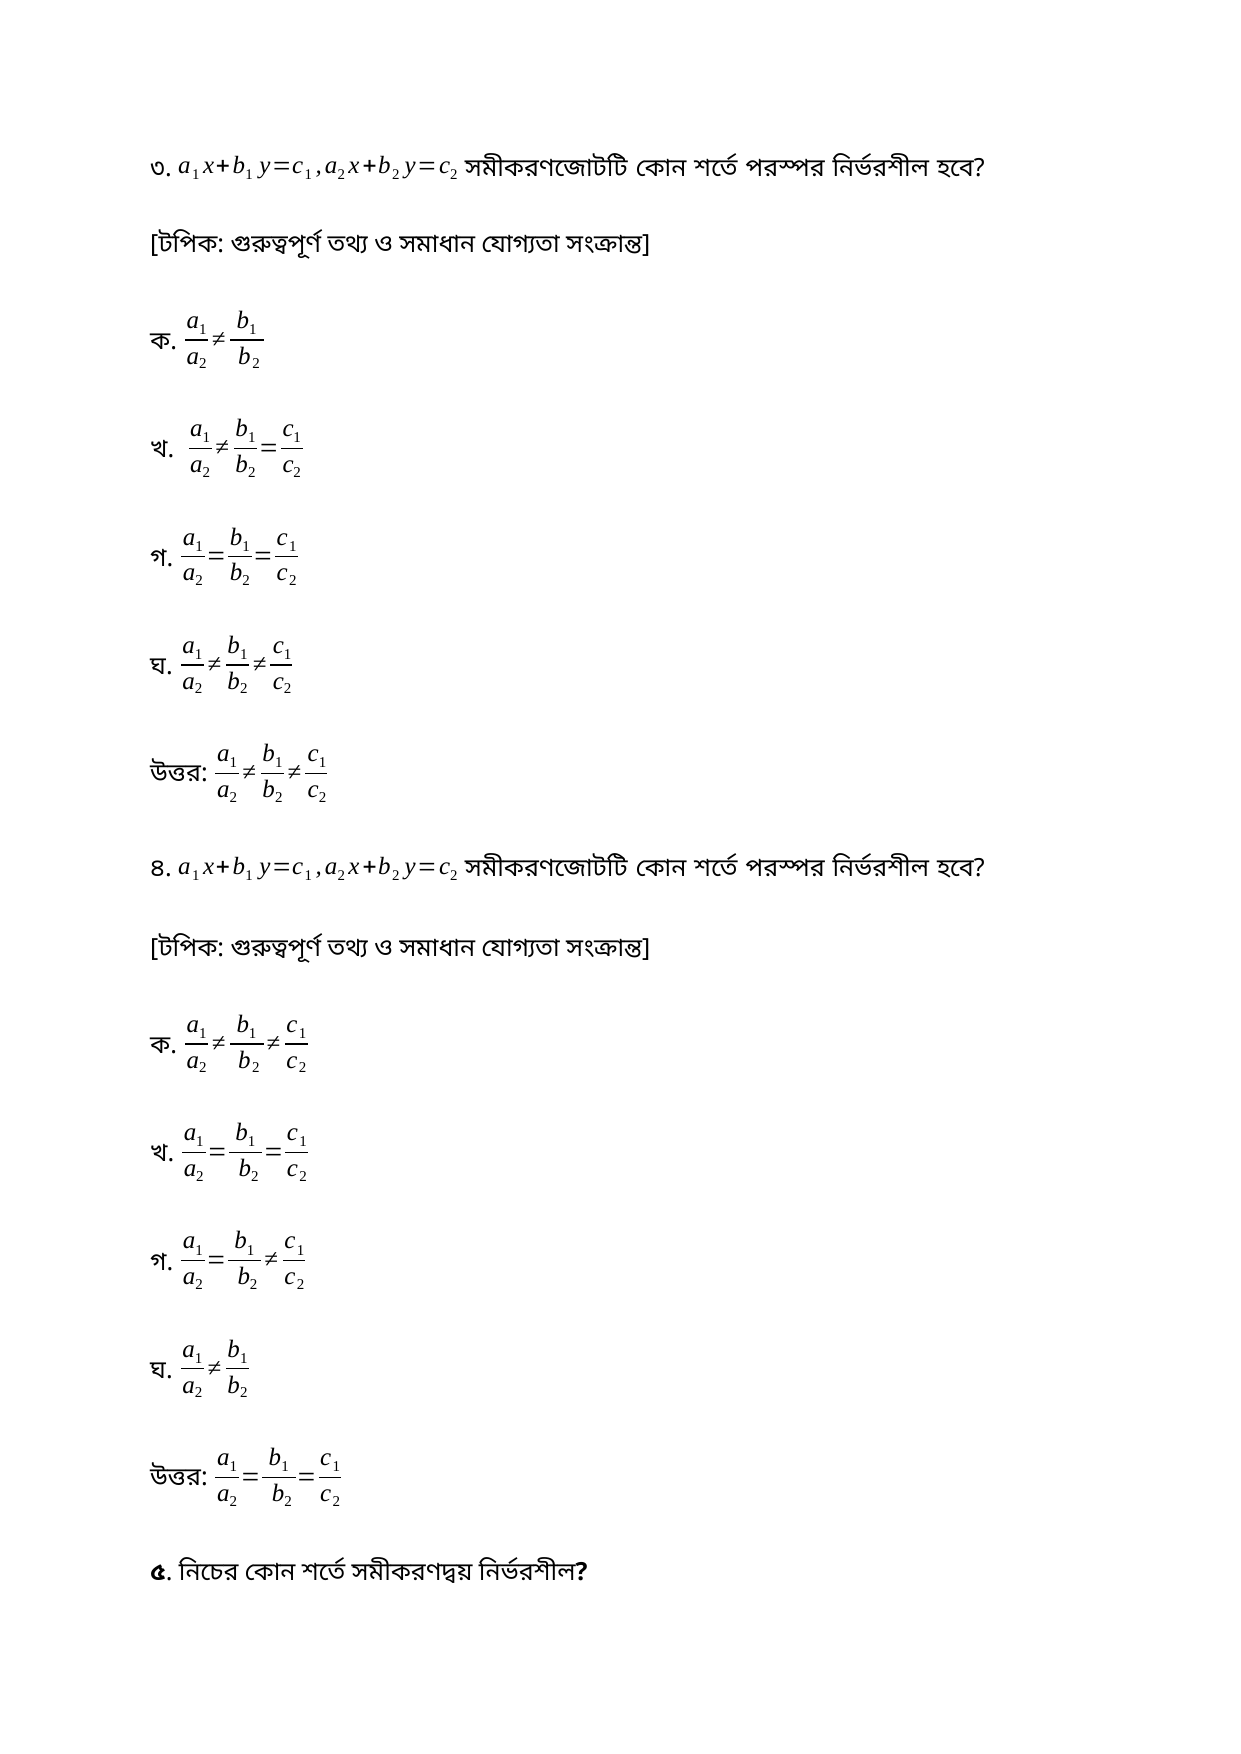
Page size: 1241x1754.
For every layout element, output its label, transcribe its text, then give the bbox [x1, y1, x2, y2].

text ঘ. [150, 631, 1090, 698]
text খ. [150, 415, 1090, 481]
text ক. [150, 1010, 1090, 1077]
text ক. [150, 306, 1090, 373]
text গ. [150, 523, 1090, 589]
text ঘ. [150, 1335, 1090, 1402]
text [টপিক: গুরুত্বপূর্ণ তথ্য ও সমাধান যোগ্যতা সংক্রান্ত] [150, 930, 1090, 967]
text ৪. সমীকরণজোটটি কোন শর্তে পরস্পর নির্ভরশীল হবে? [150, 849, 1090, 887]
text [টপিক: গুরুত্বপূর্ণ তথ্য ও সমাধান যোগ্যতা সংক্রান্ত] [150, 226, 1090, 263]
text ৩. সমীকরণজোটটি কোন শর্তে পরস্পর নির্ভরশীল হবে? [150, 150, 1090, 184]
text উত্তর: [150, 740, 1090, 806]
text খ. [150, 1119, 1090, 1185]
text ৫. নিচের কোন শর্তে সমীকরণদ্বয় নির্ভরশীল? [150, 1553, 1090, 1591]
text উত্তর: [150, 1444, 1090, 1510]
text গ. [150, 1227, 1090, 1293]
